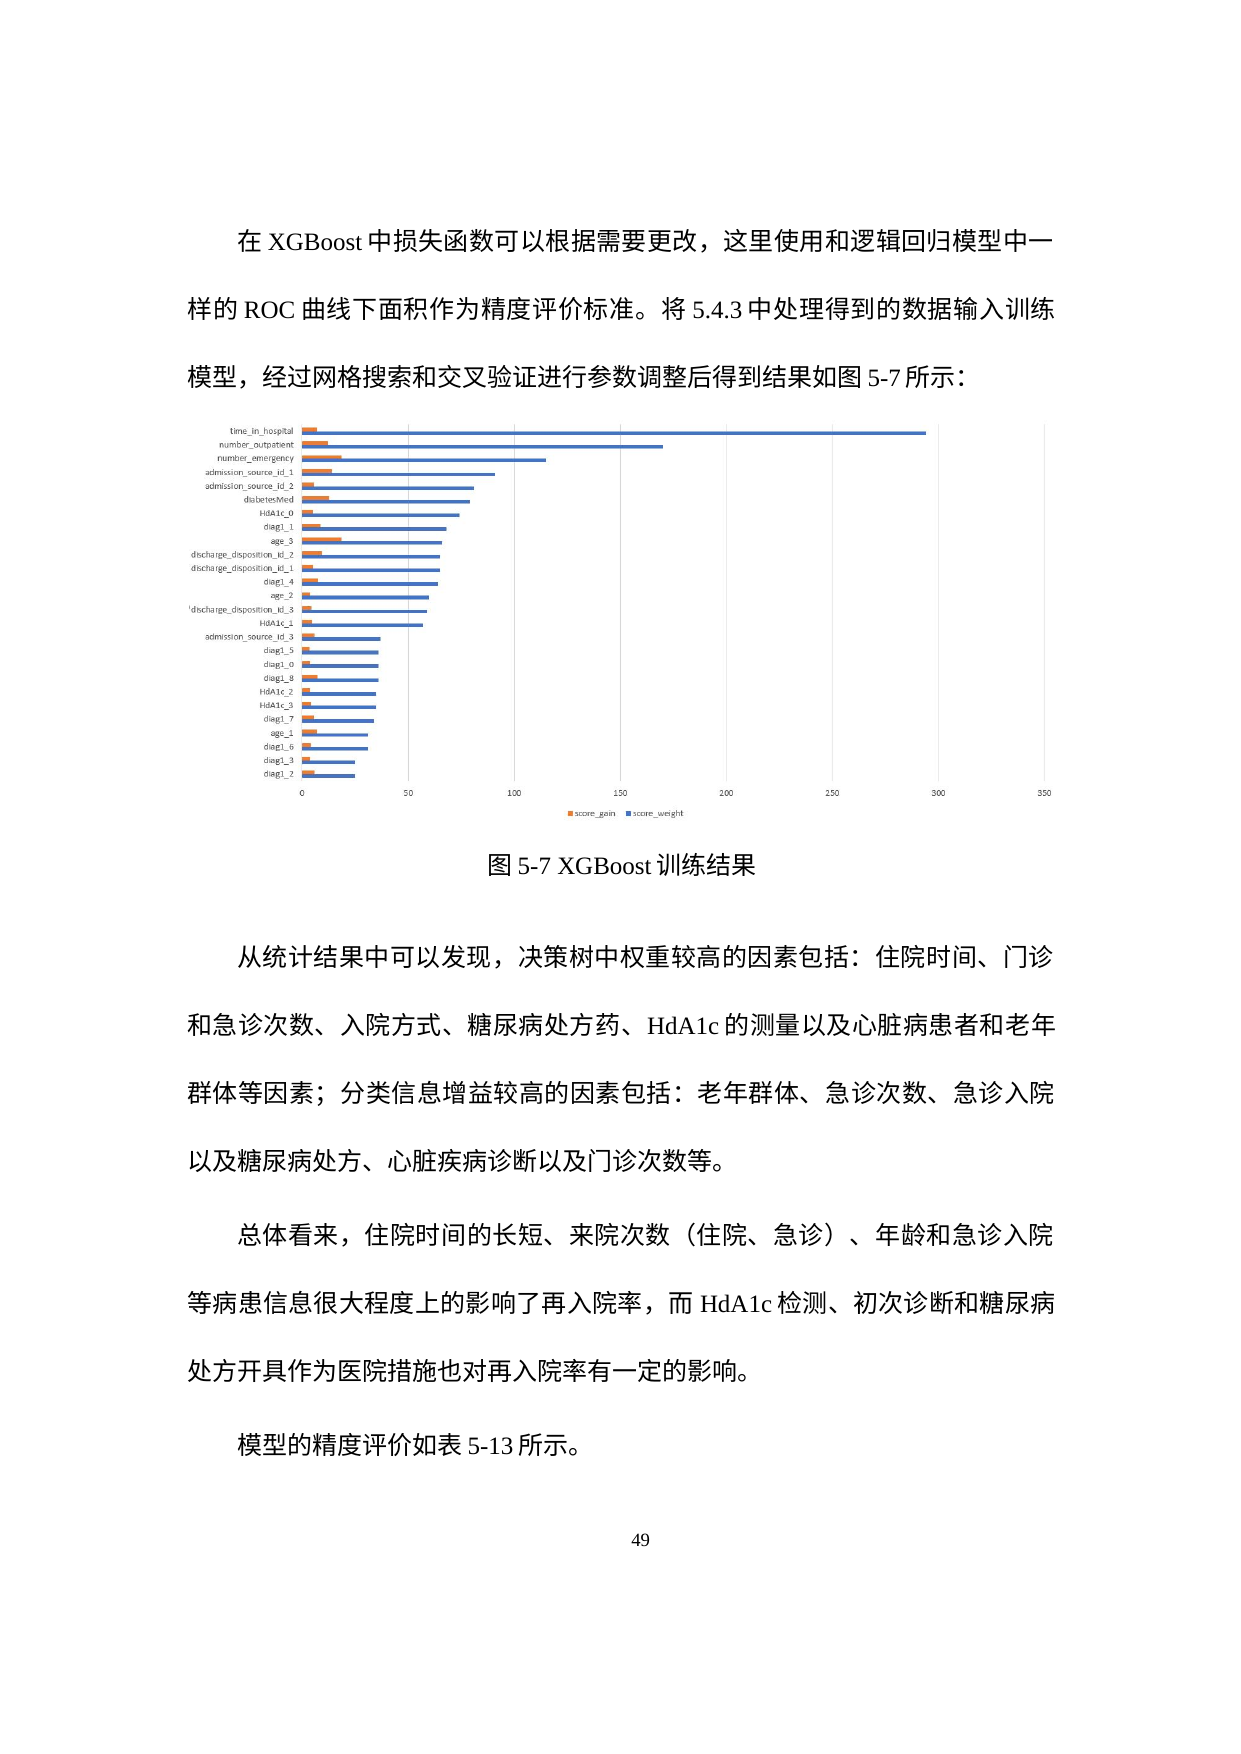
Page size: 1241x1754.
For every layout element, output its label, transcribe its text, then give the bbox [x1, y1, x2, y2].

text 从统计结果中可以发现，决策树中权重较高的因素包括：住院时间、门诊和急诊次数、入院方式、糖尿病处方药、HdA1c的测量以及心脏病患者和老年群体等因素；分类信息增益较高的因素包括：老年群体、急诊次数、急诊入院以及糖尿病处方、心脏疾病诊断以及门诊次数等。 [187, 922, 1056, 1193]
text 模型的精度评价如表5-13所示。 [187, 1410, 1056, 1478]
text 图 5-7 XGBoost训练结果 [187, 829, 1056, 897]
picture [189, 415, 1054, 822]
text 总体看来，住院时间的长短、来院次数（住院、急诊）、年龄和急诊入院等病患信息很大程度上的影响了再入院率，而HdA1c检测、初次诊断和糖尿病处方开具作为医院措施也对再入院率有一定的影响。 [187, 1200, 1056, 1403]
text 在XGBoost中损失函数可以根据需要更改，这里使用和逻辑回归模型中一样的ROC曲线下面积作为精度评价标准。将5.4.3中处理得到的数据输入训练模型，经过网格搜索和交叉验证进行参数调整后得到结果如图5-7所示： [187, 206, 1056, 409]
